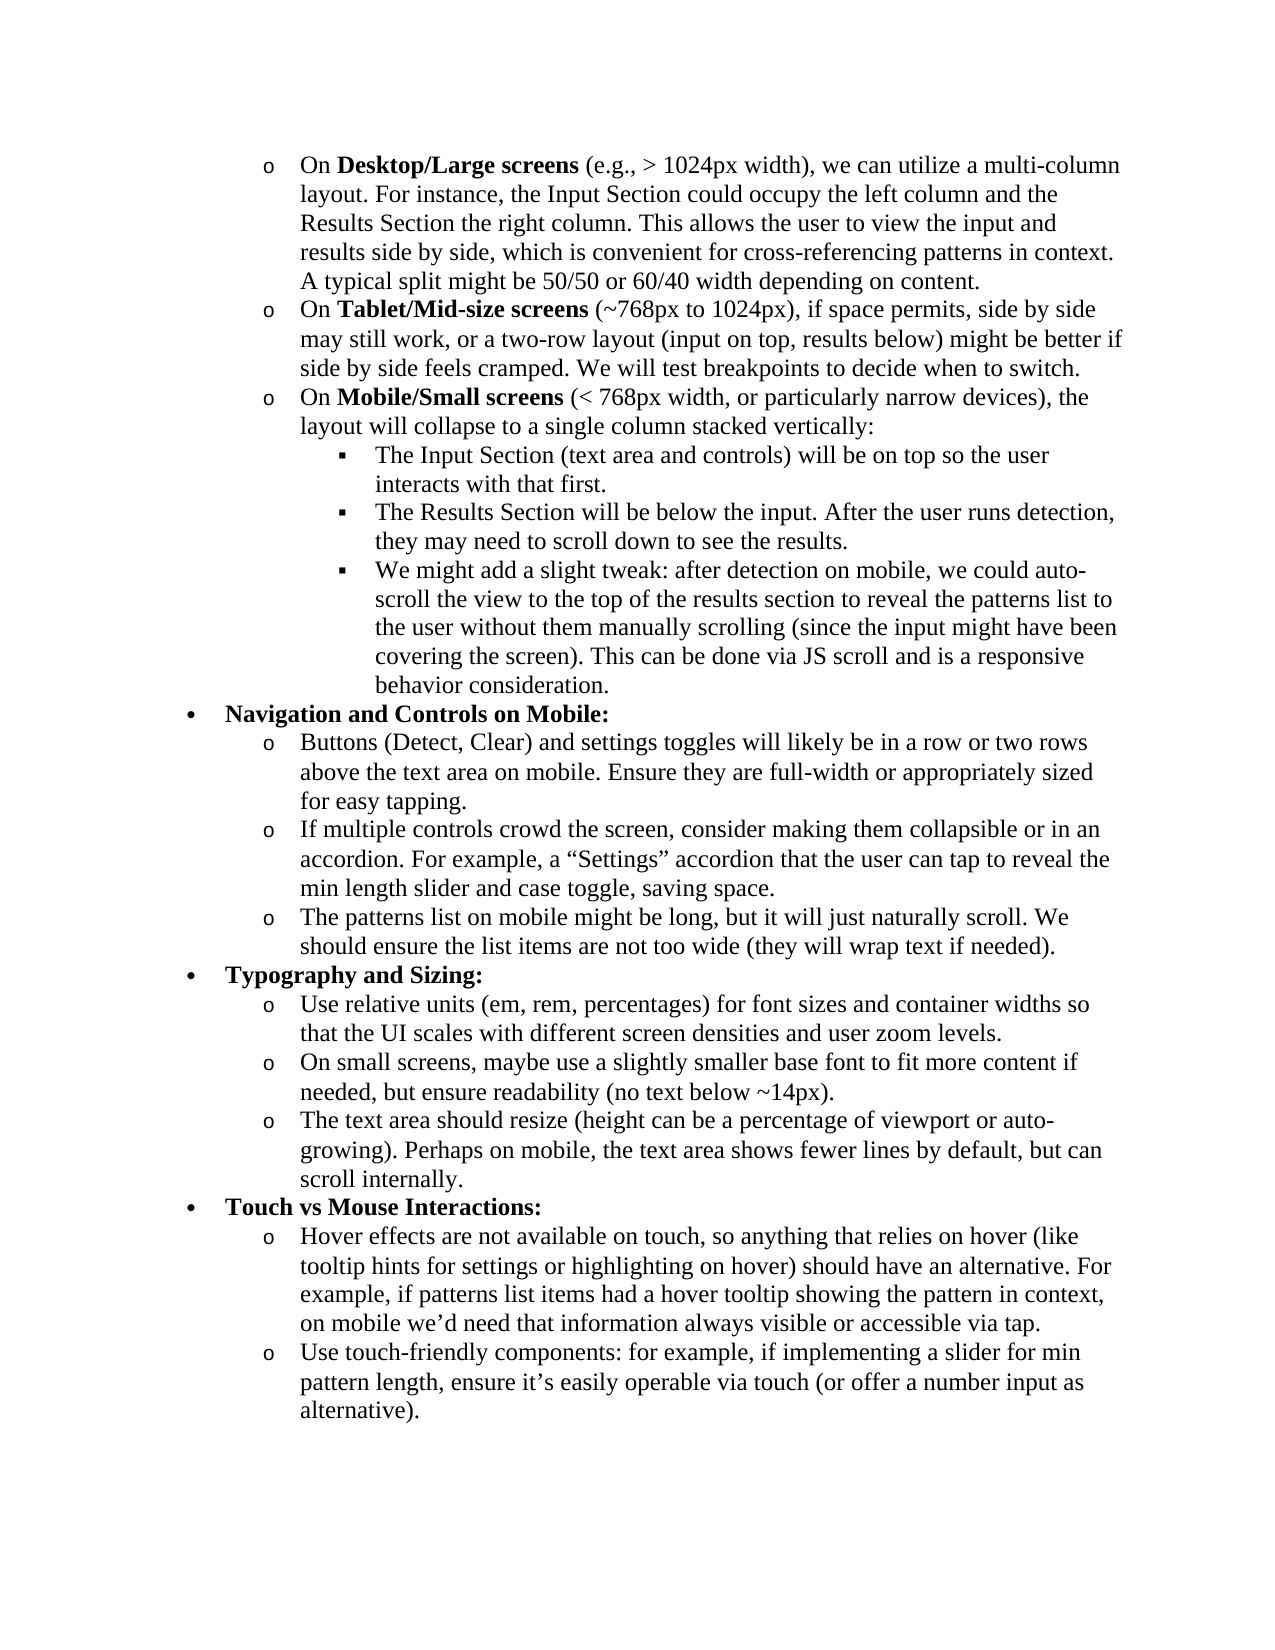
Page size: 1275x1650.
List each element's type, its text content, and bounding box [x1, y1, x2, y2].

list On Desktop/Large screens (e.g., > 1024px width), we can utilize a multi-column layout. For instance, the Input Section could occupy the left column and the Results Section the right column. This allows the user to view the input and results side by side, which is convenient for cross-referencing patterns in context. A typical split might be 50/50 or 60/40 width depending on content. [262, 150, 1125, 294]
list On Tablet/Mid-size screens (~768px to 1024px), if space permits, side by side may still work, or a two-row layout (input on top, results below) might be better if side by side feels cramped. We will test breakpoints to decide when to switch. [262, 294, 1125, 382]
list Use relative units (em, rem, percentages) for font sizes and container widths so that the UI scales with different screen densities and user zoom levels. [262, 989, 1125, 1047]
list On small screens, maybe use a slightly smaller base font to fit more content if needed, but ensure readability (no text below ~14px). [262, 1047, 1125, 1105]
list Touch vs Mouse Interactions: [187, 1192, 1125, 1221]
list Use touch-friendly components: for example, if implementing a slider for min pattern length, ensure it’s easily operable via touch (or offer a number input as alternative). [262, 1337, 1125, 1424]
list If multiple controls crowd the screen, consider making them collapsible or in an accordion. For example, a “Settings” accordion that the user can tap to reveal the min length slider and case toggle, saving space. [262, 814, 1125, 902]
list Hover effects are not available on touch, so anything that relies on hover (like tooltip hints for settings or highlighting on hover) should have an alternative. For example, if patterns list items had a hover tooltip showing the pattern in context, on mobile we’d need that information always visible or accessible via tap. [262, 1221, 1125, 1337]
list The Input Section (text area and controls) will be on top so the user interacts with that first. [337, 440, 1125, 497]
list The Results Section will be below the input. After the user runs detection, they may need to scroll down to see the results. [337, 497, 1125, 555]
list Navigation and Controls on Mobile: [187, 699, 1125, 727]
list Typography and Sizing: [187, 960, 1125, 989]
list We might add a slight tweak: after detection on mobile, we could auto-scroll the view to the top of the results section to reveal the patterns list to the user without them manually scrolling (since the input might have been covering the screen). This can be done via JS scroll and is a responsive behavior consideration. [337, 555, 1125, 699]
list The text area should resize (height can be a percentage of viewport or auto-growing). Perhaps on mobile, the text area shows fewer lines by default, but can scroll internally. [262, 1105, 1125, 1192]
list The patterns list on mobile might be long, but it will just naturally scroll. We should ensure the list items are not too wide (they will wrap text if needed). [262, 902, 1125, 960]
list On Mobile/Small screens (< 768px width, or particularly narrow devices), the layout will collapse to a single column stacked vertically: [262, 382, 1125, 440]
list Buttons (Detect, Clear) and settings toggles will likely be in a row or two rows above the text area on mobile. Ensure they are full-width or appropriately sized for easy tapping. [262, 727, 1125, 814]
